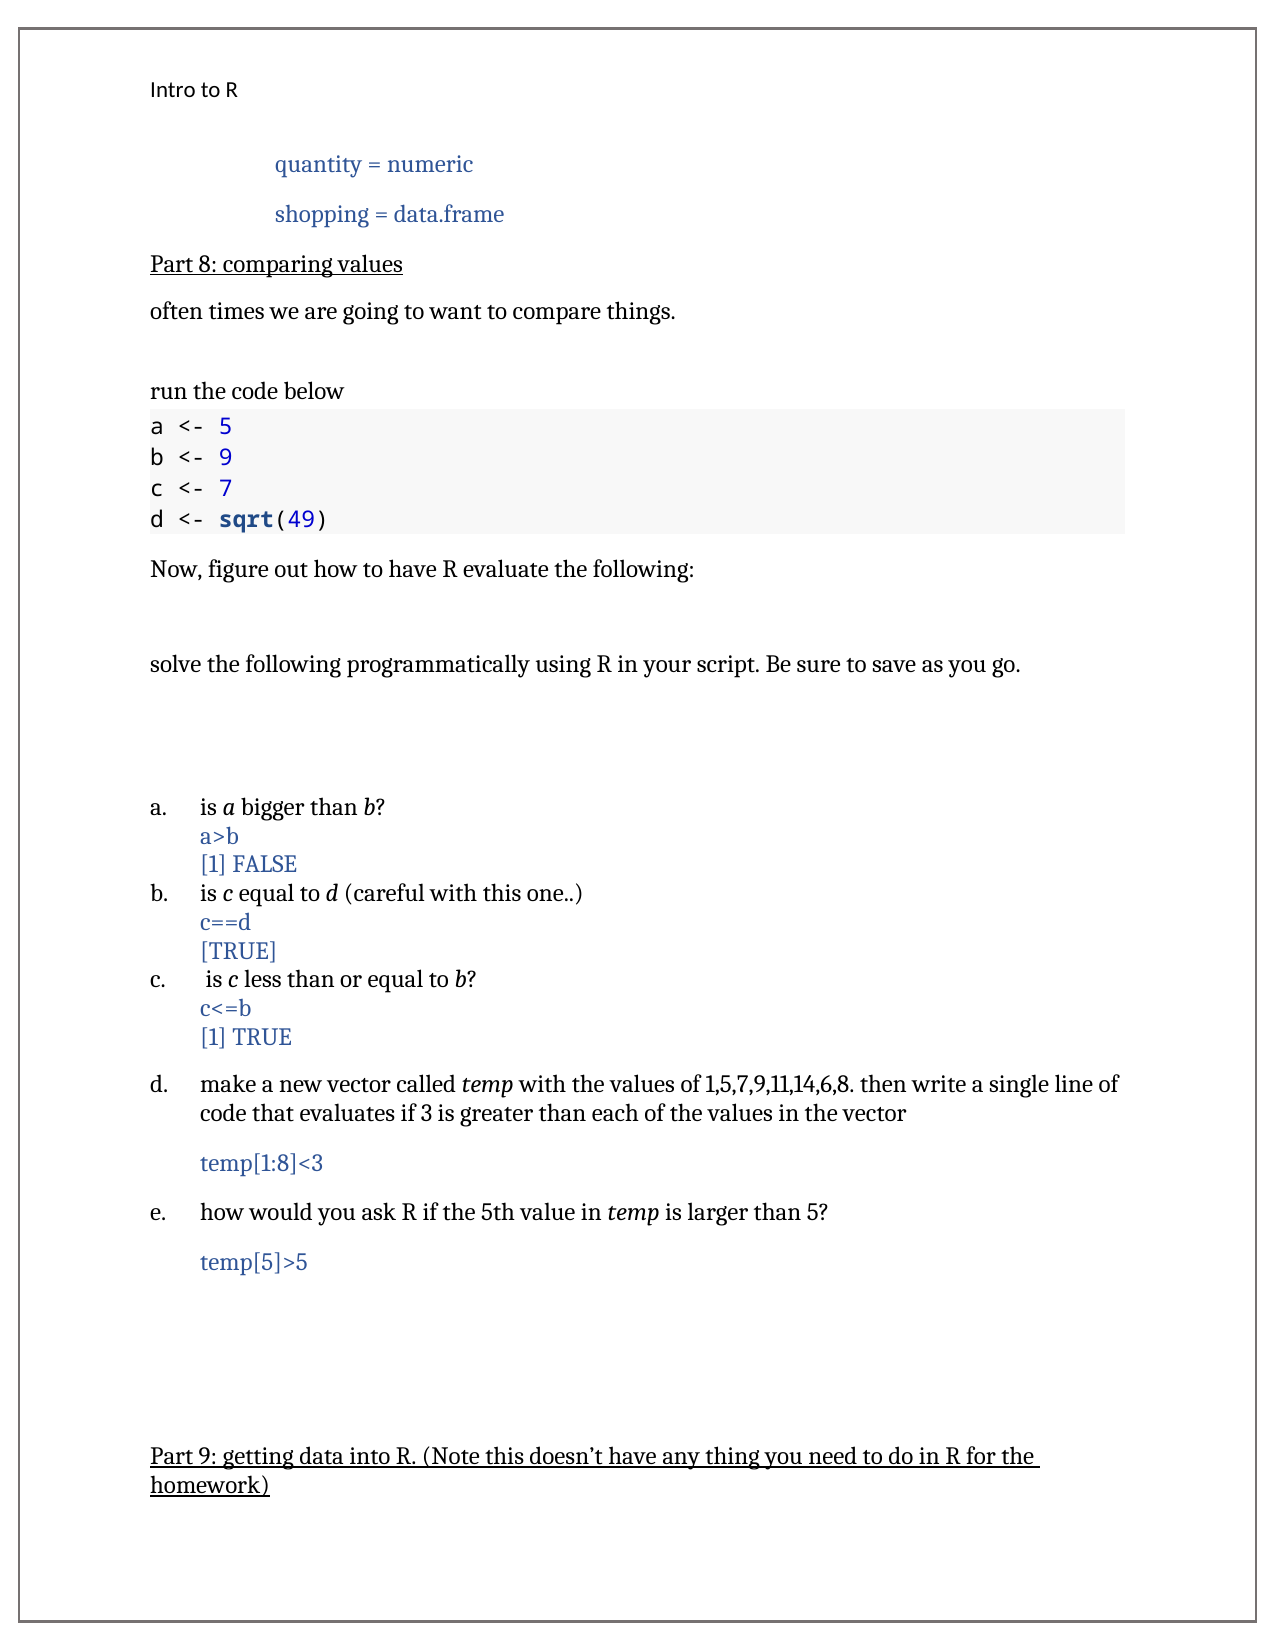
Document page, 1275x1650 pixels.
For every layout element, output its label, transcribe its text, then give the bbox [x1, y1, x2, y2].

text shopping = data.frame [275, 200, 1125, 229]
text Now, figure out how to have R evaluate the following: [150, 555, 1125, 584]
text run the code below [150, 377, 1125, 406]
list c<=b [200, 994, 1125, 1023]
text a <- 5 b <- 9 c <- 7 d <- sqrt(49) [150, 409, 1125, 534]
list is c equal to d (careful with this one..) [150, 879, 1125, 908]
text temp[1:8]<3 [200, 1149, 1125, 1177]
list c==d [200, 908, 1125, 937]
text solve the following programmatically using R in your script. Be sure to save as you go. [150, 650, 1125, 679]
text Part 8: comparing values [150, 249, 1125, 278]
list make a new vector called temp with the values of 1,5,7,9,11,14,6,8. then write a single line of code that evaluates if 3 is greater than each of the values in the vector [150, 1070, 1125, 1128]
list a>b [200, 822, 1125, 850]
list is a bigger than b? [150, 793, 1125, 822]
list how would you ask R if the 5th value in temp is larger than 5? [150, 1198, 1125, 1227]
text temp[5]>5 [200, 1248, 1125, 1277]
list [1] FALSE [200, 850, 1125, 879]
text often times we are going to want to compare things. [150, 297, 1125, 326]
text quantity = numeric [275, 150, 1125, 179]
list [1] TRUE [200, 1023, 1125, 1052]
text Part 9: getting data into R. (Note this doesn’t have any thing you need to do in R for the homework) [150, 1442, 1125, 1500]
list [TRUE] [200, 937, 1125, 965]
list is c less than or equal to b? [150, 965, 1125, 994]
